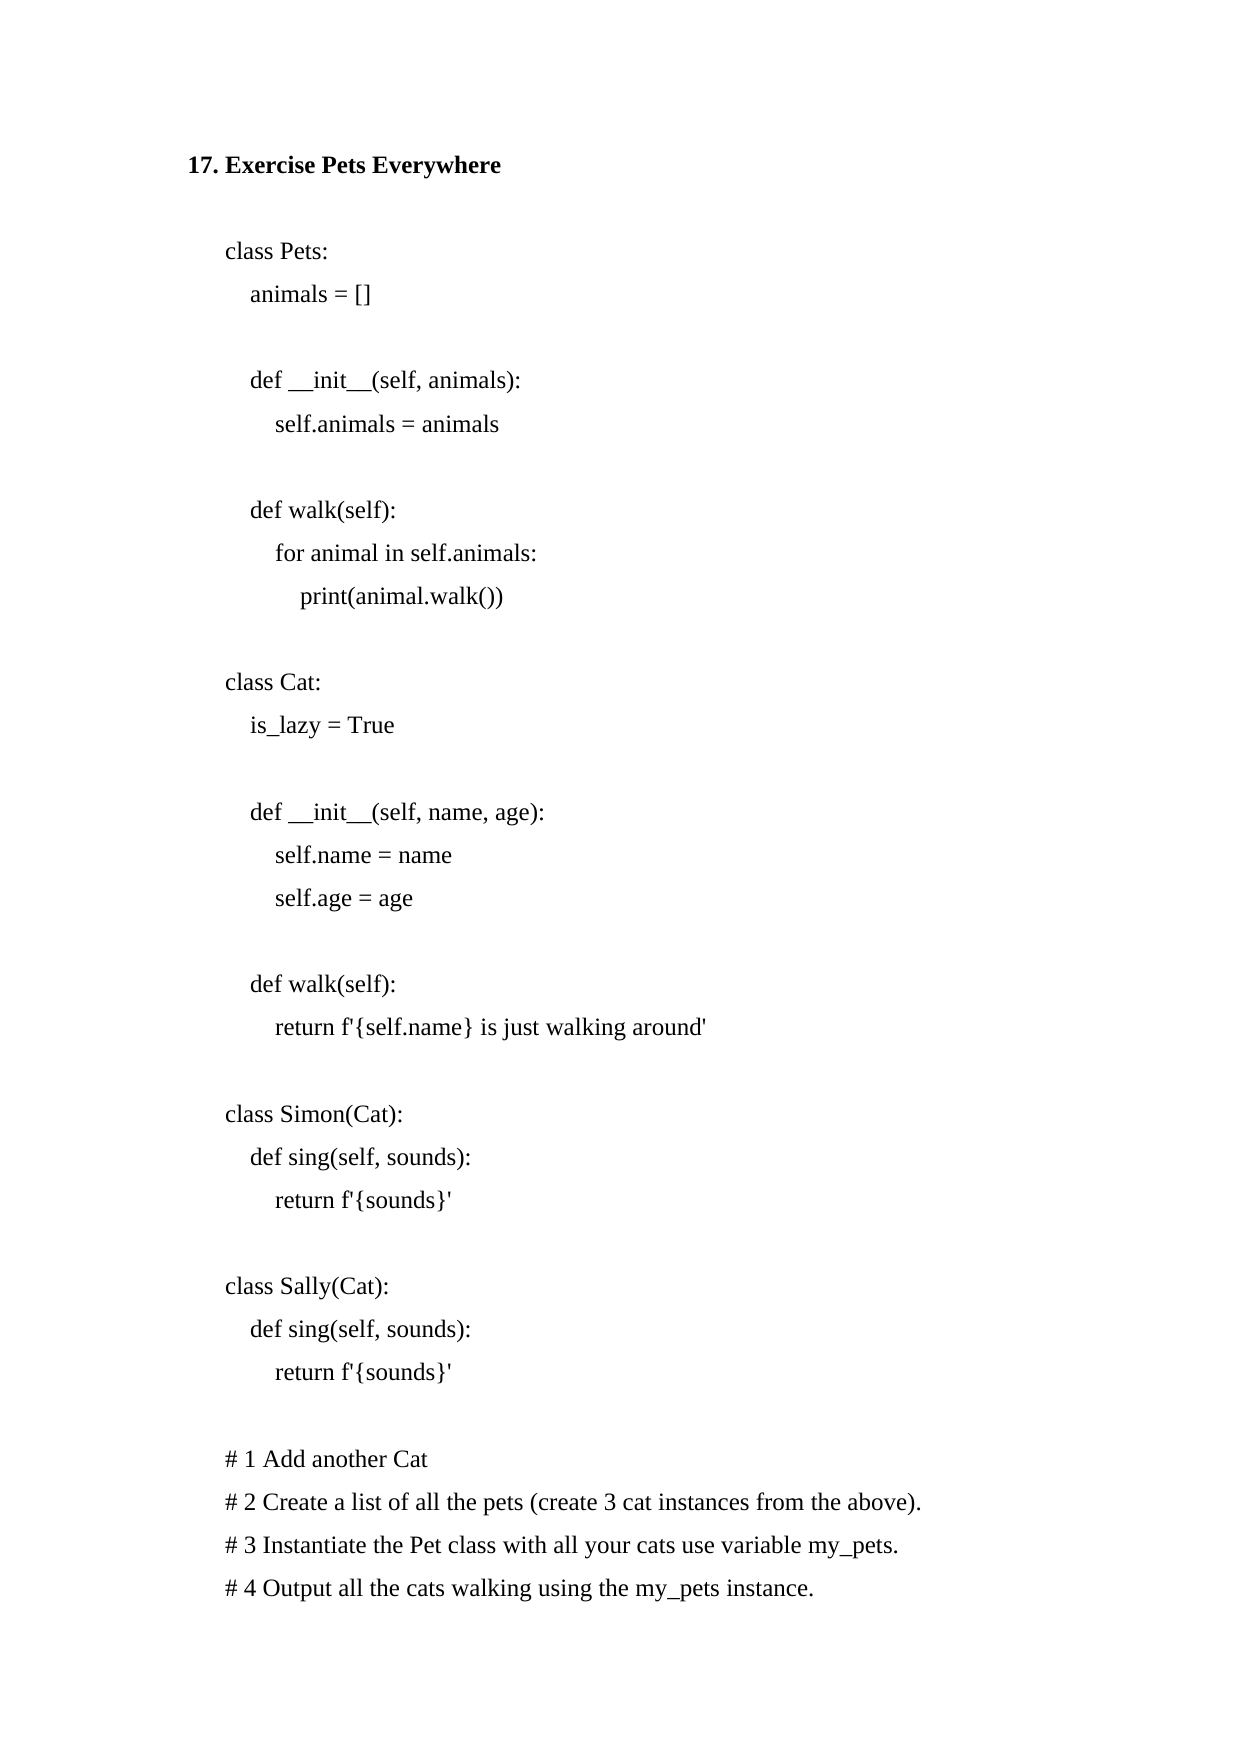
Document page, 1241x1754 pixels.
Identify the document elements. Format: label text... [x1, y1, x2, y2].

list Exercise Pets Everywhere class Pets: animals = [] def __init__(self, animals): self.animals = animals def walk(self): for animal in self.animals: print(animal.walk()) class Cat: is_lazy = True def __init__(self, name, age): self.name = name self.age = age def walk(self): return f'{self.name} is just walking around' class Simon(Cat): def sing(self, sounds): return f'{sounds}' class Sally(Cat): def sing(self, sounds): return f'{sounds}' # 1 Add another Cat # 2 Create a list of all the pets (create 3 cat instances from the above). # 3 Instantiate the Pet class with all your cats use variable my_pets. # 4 Output all the cats walking using the my_pets instance. [187, 150, 1090, 1602]
